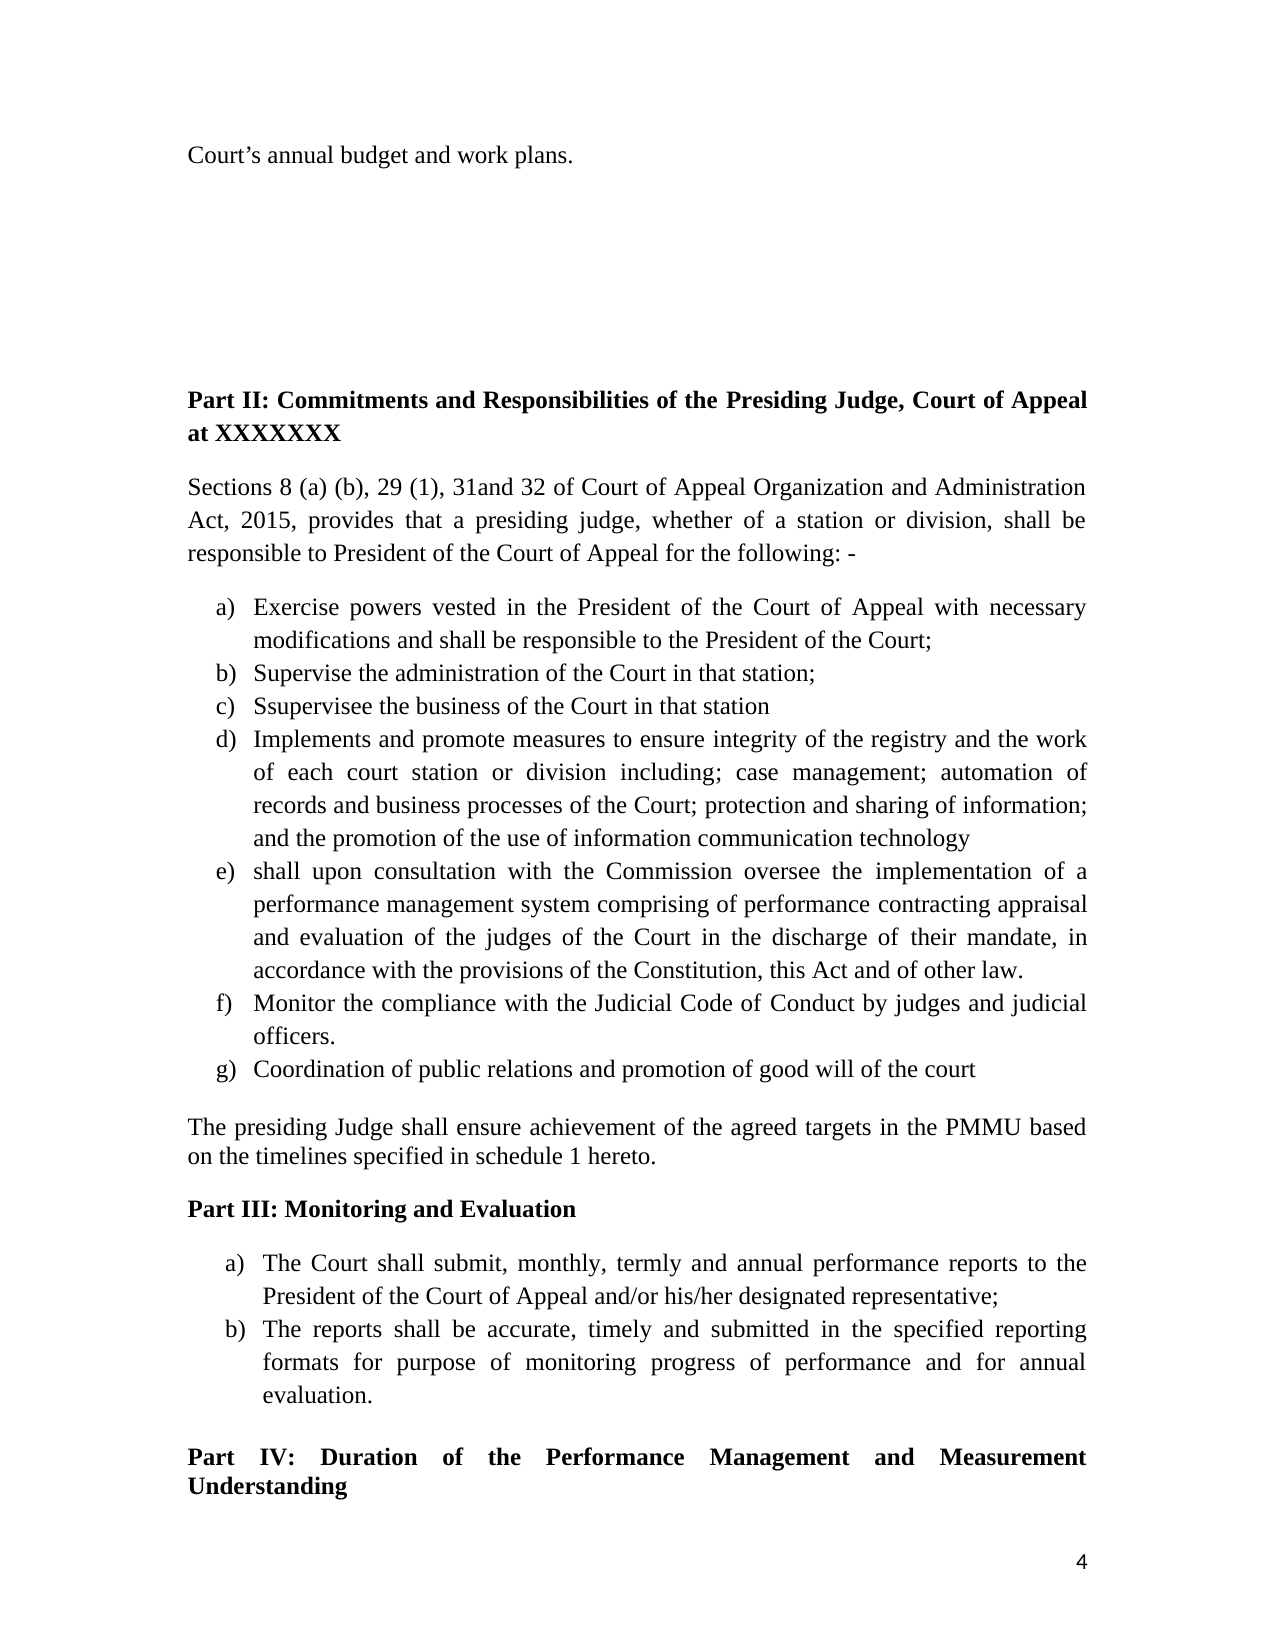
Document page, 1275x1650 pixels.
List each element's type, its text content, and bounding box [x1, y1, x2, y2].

list Supervise the administration of the Court in that station; [216, 658, 1087, 687]
text Sections 8 (a) (b), 29 (1), 31and 32 of Court of Appeal Organization and Administration Act, 2015, provides that a presiding judge, whether of a station or division, shall be responsible to President of the Court of Appeal for the following: - [187, 472, 1087, 567]
text Part III: Monitoring and Evaluation [187, 1194, 1087, 1223]
list Coordination of public relations and promotion of good will of the court [216, 1054, 1087, 1083]
list The Court shall submit, monthly, termly and annual performance reports to the President of the Court of Appeal and/or his/her designated representative; [225, 1248, 1087, 1310]
list Monitor the compliance with the Judicial Code of Conduct by judges and judicial officers. [216, 988, 1087, 1050]
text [187, 141, 1087, 169]
list Ssupervisee the business of the Court in that station [216, 691, 1087, 719]
list The reports shall be accurate, timely and submitted in the specified reporting formats for purpose of monitoring progress of performance and for annual evaluation. [225, 1314, 1087, 1409]
list Exercise powers vested in the President of the Court of Appeal with necessary modifications and shall be responsible to the President of the Court; [216, 592, 1087, 653]
text The presiding Judge shall ensure achievement of the agreed targets in the PMMU based on the timelines specified in schedule 1 hereto. [187, 1112, 1087, 1169]
text Part IV: Duration of the Performance Management and Measurement Understanding [187, 1442, 1087, 1500]
text Part II: Commitments and Responsibilities of the Presiding Judge, Court of Appeal at XXXXXXX [187, 385, 1087, 447]
list Implements and promote measures to ensure integrity of the registry and the work of each court station or division including; case management; automation of records and business processes of the Court; protection and sharing of information; and the promotion of the use of information communication technology [216, 724, 1087, 852]
list shall upon consultation with the Commission oversee the implementation of a performance management system comprising of performance contracting appraisal and evaluation of the judges of the Court in the discharge of their mandate, in accordance with the provisions of the Constitution, this Act and of other law. [216, 856, 1087, 984]
